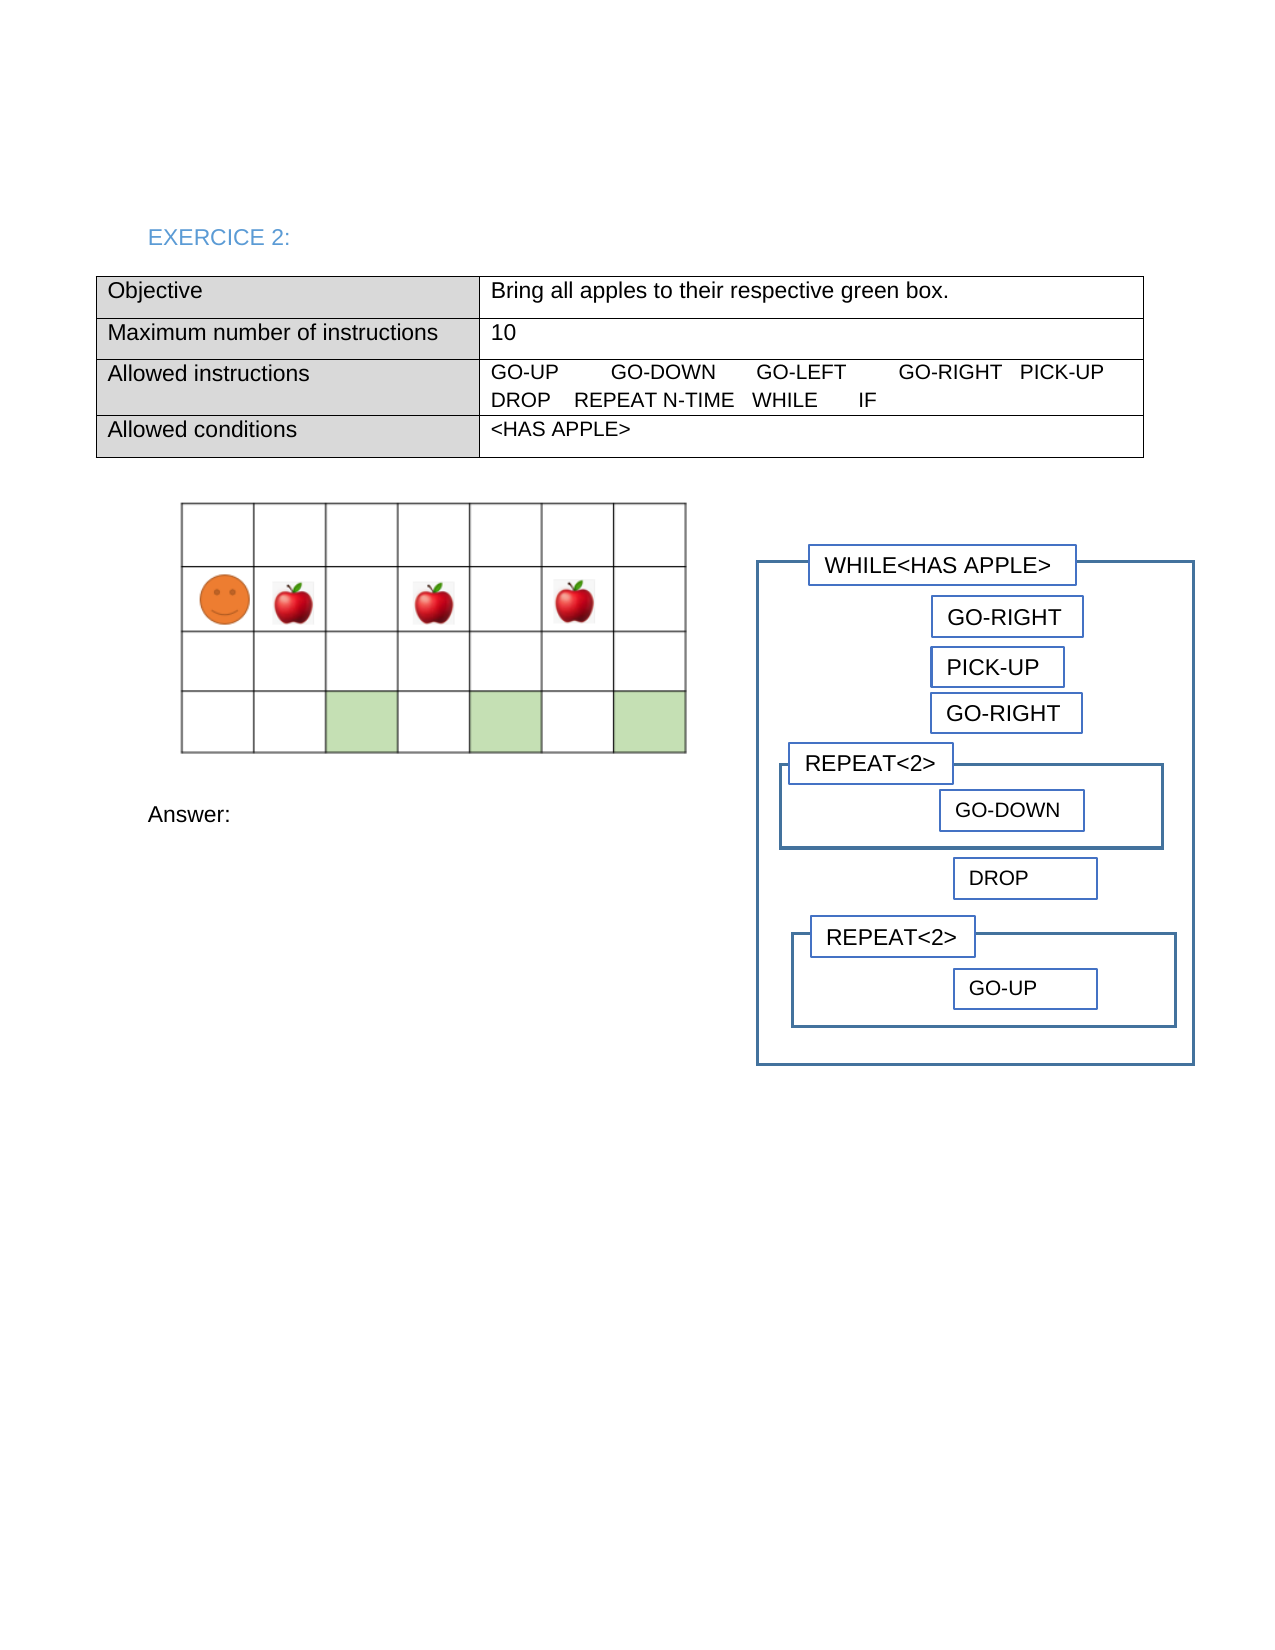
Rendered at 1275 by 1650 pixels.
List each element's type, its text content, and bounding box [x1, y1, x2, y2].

table_header Bring all apples to their respective green box. [480, 277, 1143, 318]
table_cell 10 [480, 319, 1143, 359]
table_cell Allowed instructions [97, 360, 479, 415]
table_cell Maximum number of instructions [97, 319, 479, 359]
table_cell GO-UP GO-DOWN GO-LEFT GO-RIGHT PICK-UP DROP REPEAT N-TIME WHILE IF [480, 360, 1143, 415]
table_cell Allowed conditions [97, 416, 479, 457]
text Answer: [148, 801, 756, 827]
table_cell <HAS APPLE> [480, 416, 1143, 457]
picture [176, 498, 694, 761]
text EXERCICE 2: [148, 223, 1127, 250]
table_header Objective [97, 277, 479, 318]
